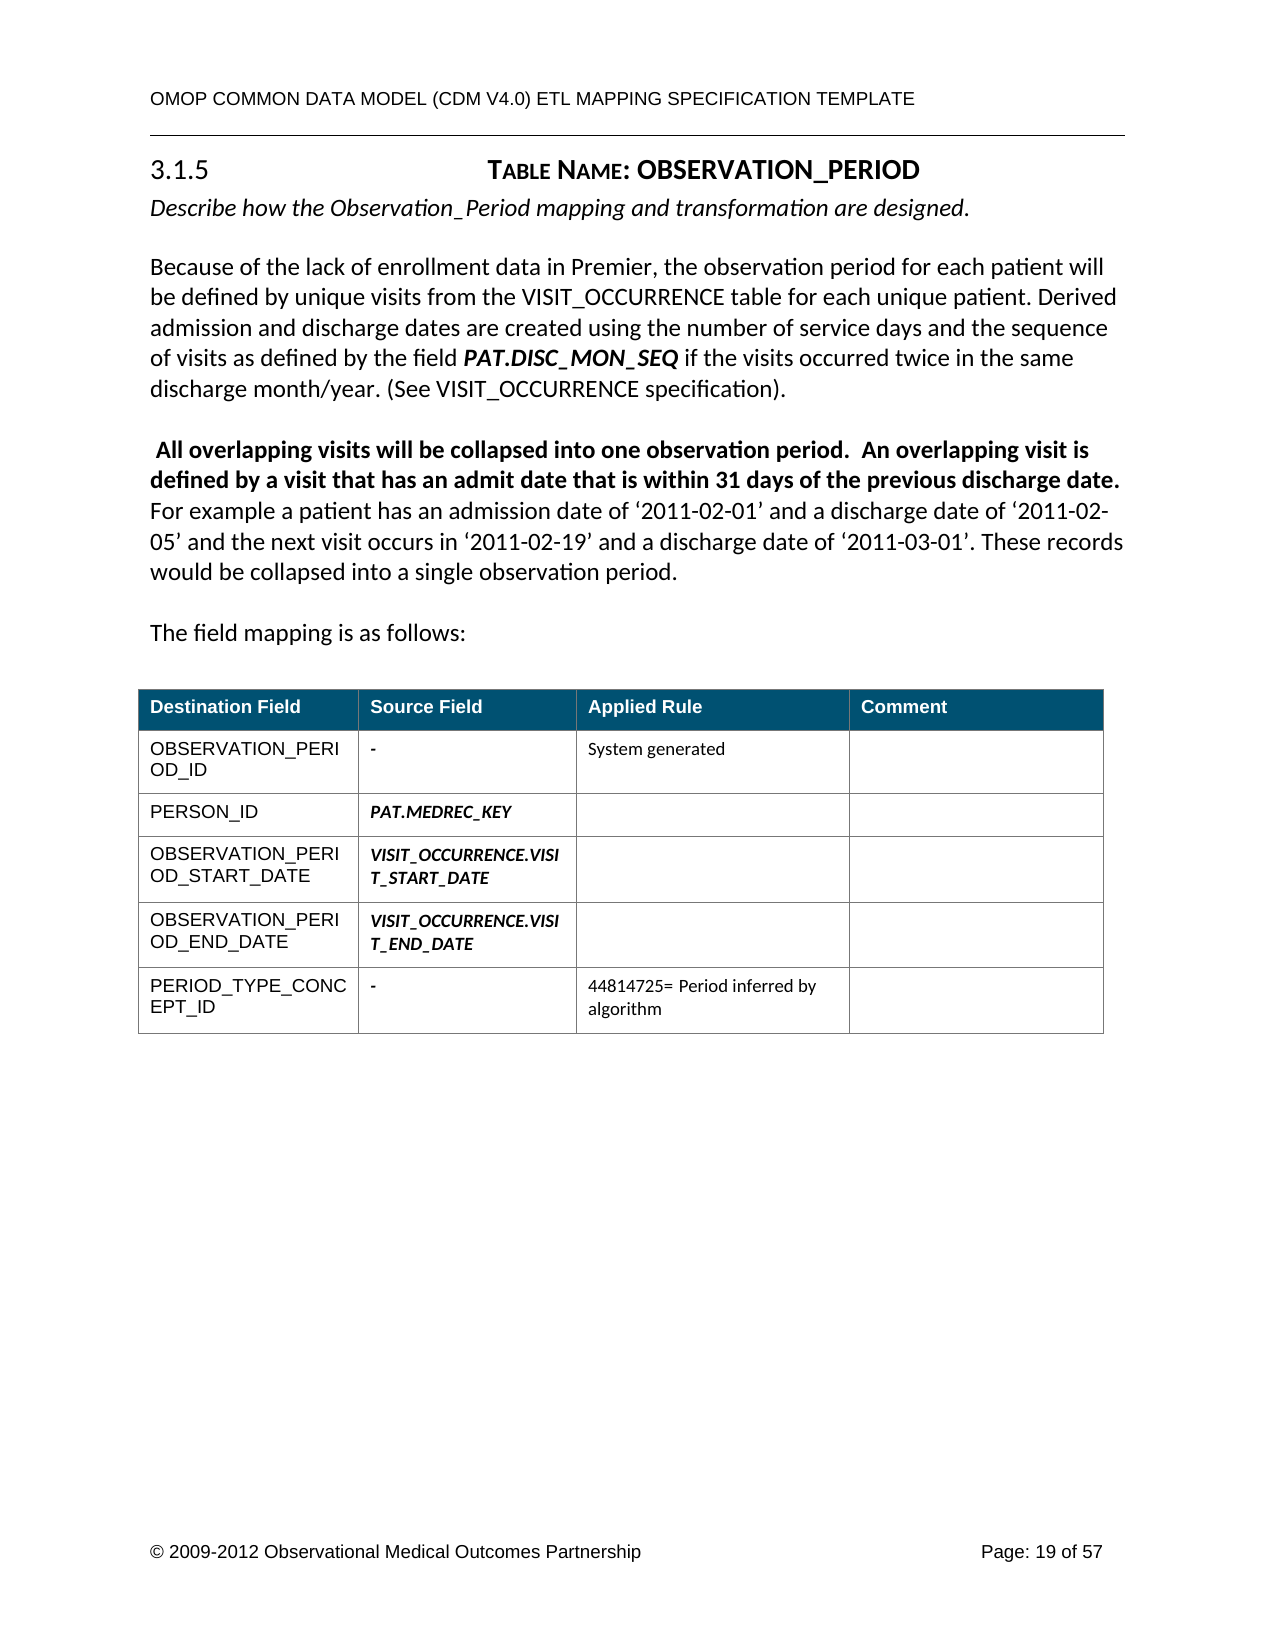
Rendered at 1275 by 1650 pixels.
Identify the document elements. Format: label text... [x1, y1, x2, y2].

table_cell OBSERVATION_PERIOD_ID [139, 731, 358, 793]
table_cell PERIOD_TYPE_CONCEPT_ID [139, 968, 358, 1033]
table_cell OBSERVATION_PERIOD_END_DATE [139, 903, 358, 967]
table_cell VISIT_OCCURRENCE.VISIT_END_DATE [359, 903, 576, 967]
text All overlapping visits will be collapsed into one observation period. An overlapping visit is defined by a visit that has an admit date that is within 31 days of the previous discharge date. For example a patient has an admission date of ‘2011-02-01’ and a discharge date of ‘2011-02-05’ and the next visit occurs in ‘2011-02-19’ and a discharge date of ‘2011-03-01’. These records would be collapsed into a single observation period. [150, 434, 1124, 587]
table_header Applied Rule [577, 690, 849, 730]
table_cell [850, 968, 1103, 1033]
table_cell System generated [577, 731, 849, 793]
table_header Destination Field [139, 690, 358, 730]
table_cell PERSON_ID [139, 794, 358, 836]
table_cell [577, 794, 849, 836]
table_cell OBSERVATION_PERIOD_START_DATE [139, 837, 358, 902]
table_cell [577, 903, 849, 967]
subtitle Table Name: OBSERVATION_PERIOD [150, 156, 1125, 185]
table_cell [850, 837, 1103, 902]
table_cell [577, 837, 849, 902]
text Because of the lack of enrollment data in Premier, the observation period for each patient will be defined by unique visits from the VISIT_OCCURRENCE table for each unique patient. Derived admission and discharge dates are created using the number of service days and the sequence of visits as defined by the field PAT.DISC_MON_SEQ if the visits occurred twice in the same discharge month/year. (See VISIT_OCCURRENCE specification). [150, 251, 1124, 403]
table_cell VISIT_OCCURRENCE.VISIT_START_DATE [359, 837, 576, 902]
table_cell - [359, 731, 576, 793]
table_cell [850, 731, 1103, 793]
table_cell - [359, 968, 576, 1033]
text Describe how the Observation_Period mapping and transformation are designed. [150, 192, 1124, 222]
text The field mapping is as follows: [150, 617, 1124, 648]
table_cell PAT.MEDREC_KEY [359, 794, 576, 836]
table_cell [850, 794, 1103, 836]
table_cell 44814725= Period inferred by algorithm [577, 968, 849, 1033]
table_header Source Field [359, 690, 576, 730]
table_header Comment [850, 690, 1103, 730]
table_cell [850, 903, 1103, 967]
